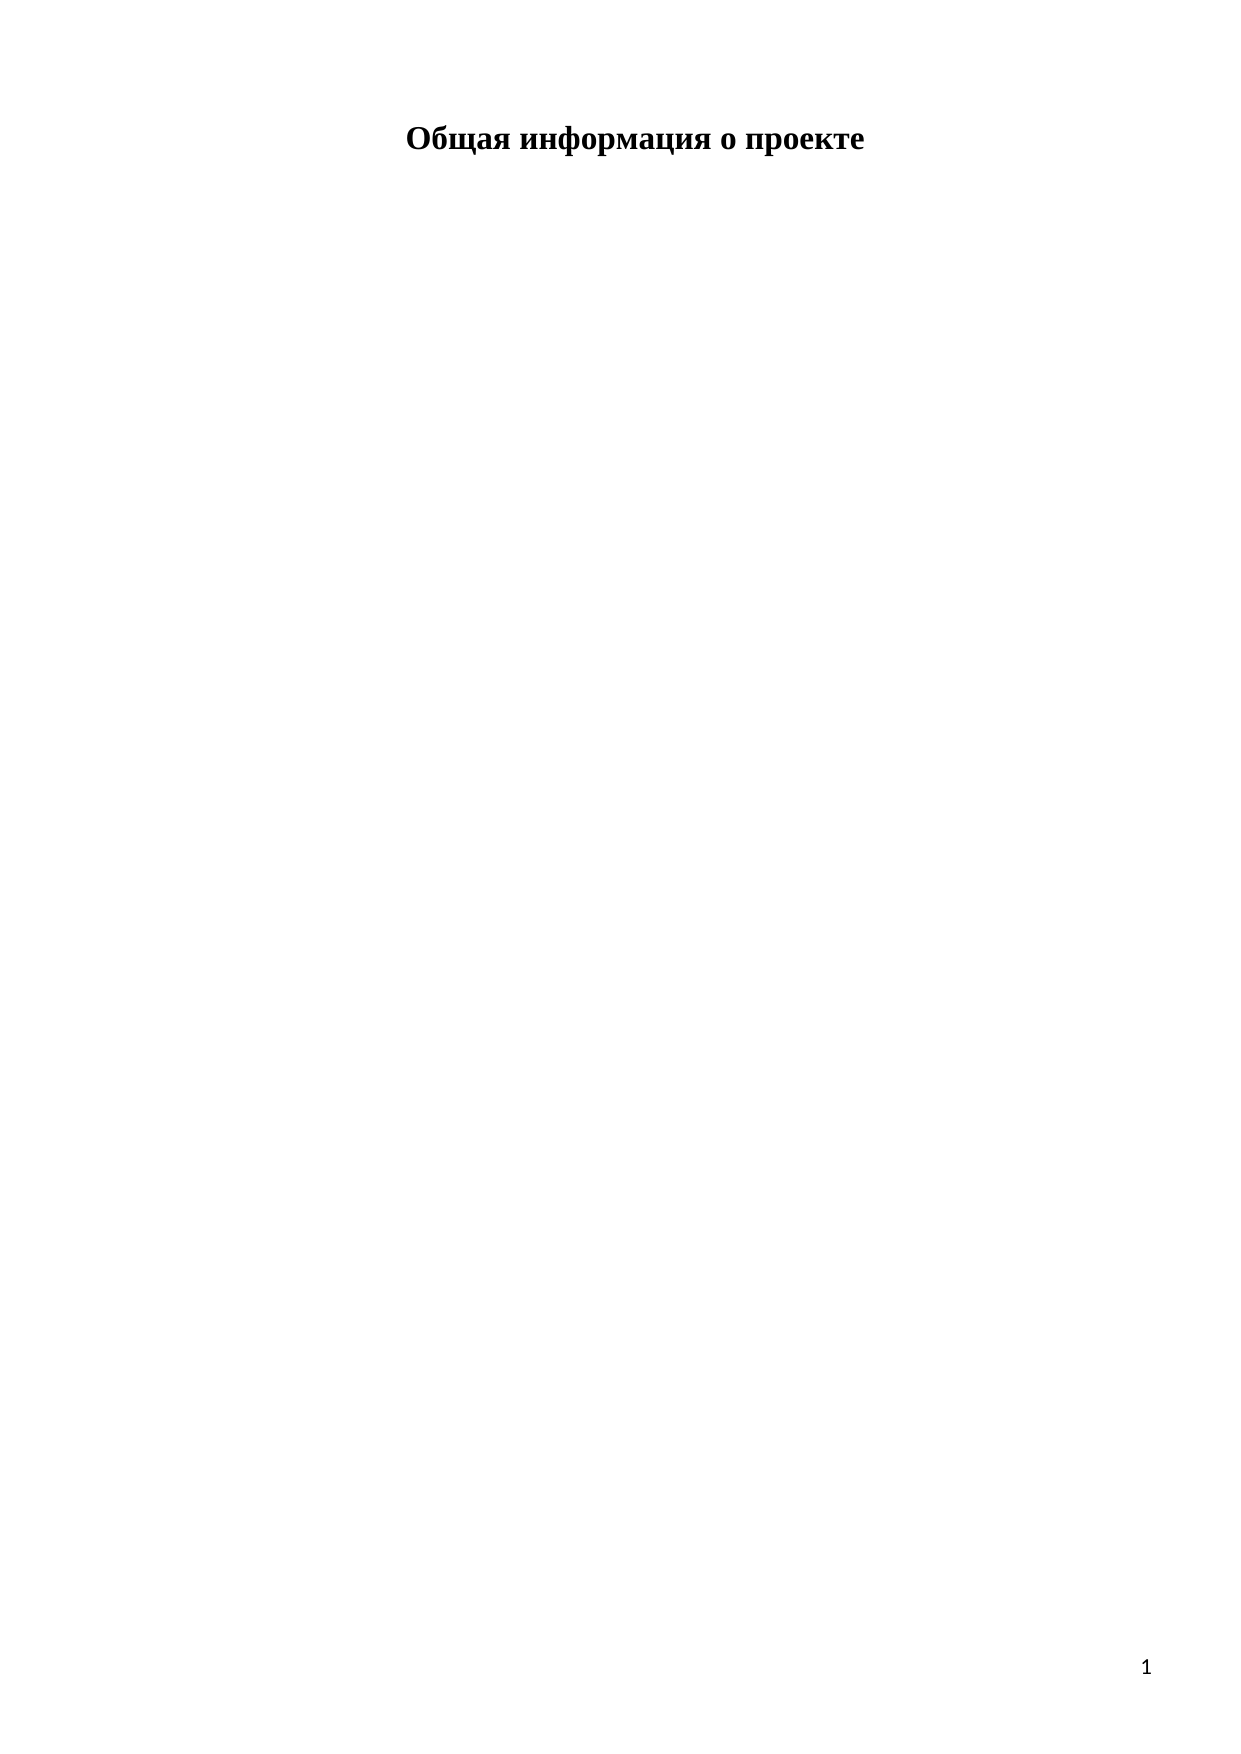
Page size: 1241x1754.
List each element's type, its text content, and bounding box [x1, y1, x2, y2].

text Общая информация о проекте [118, 118, 1152, 156]
